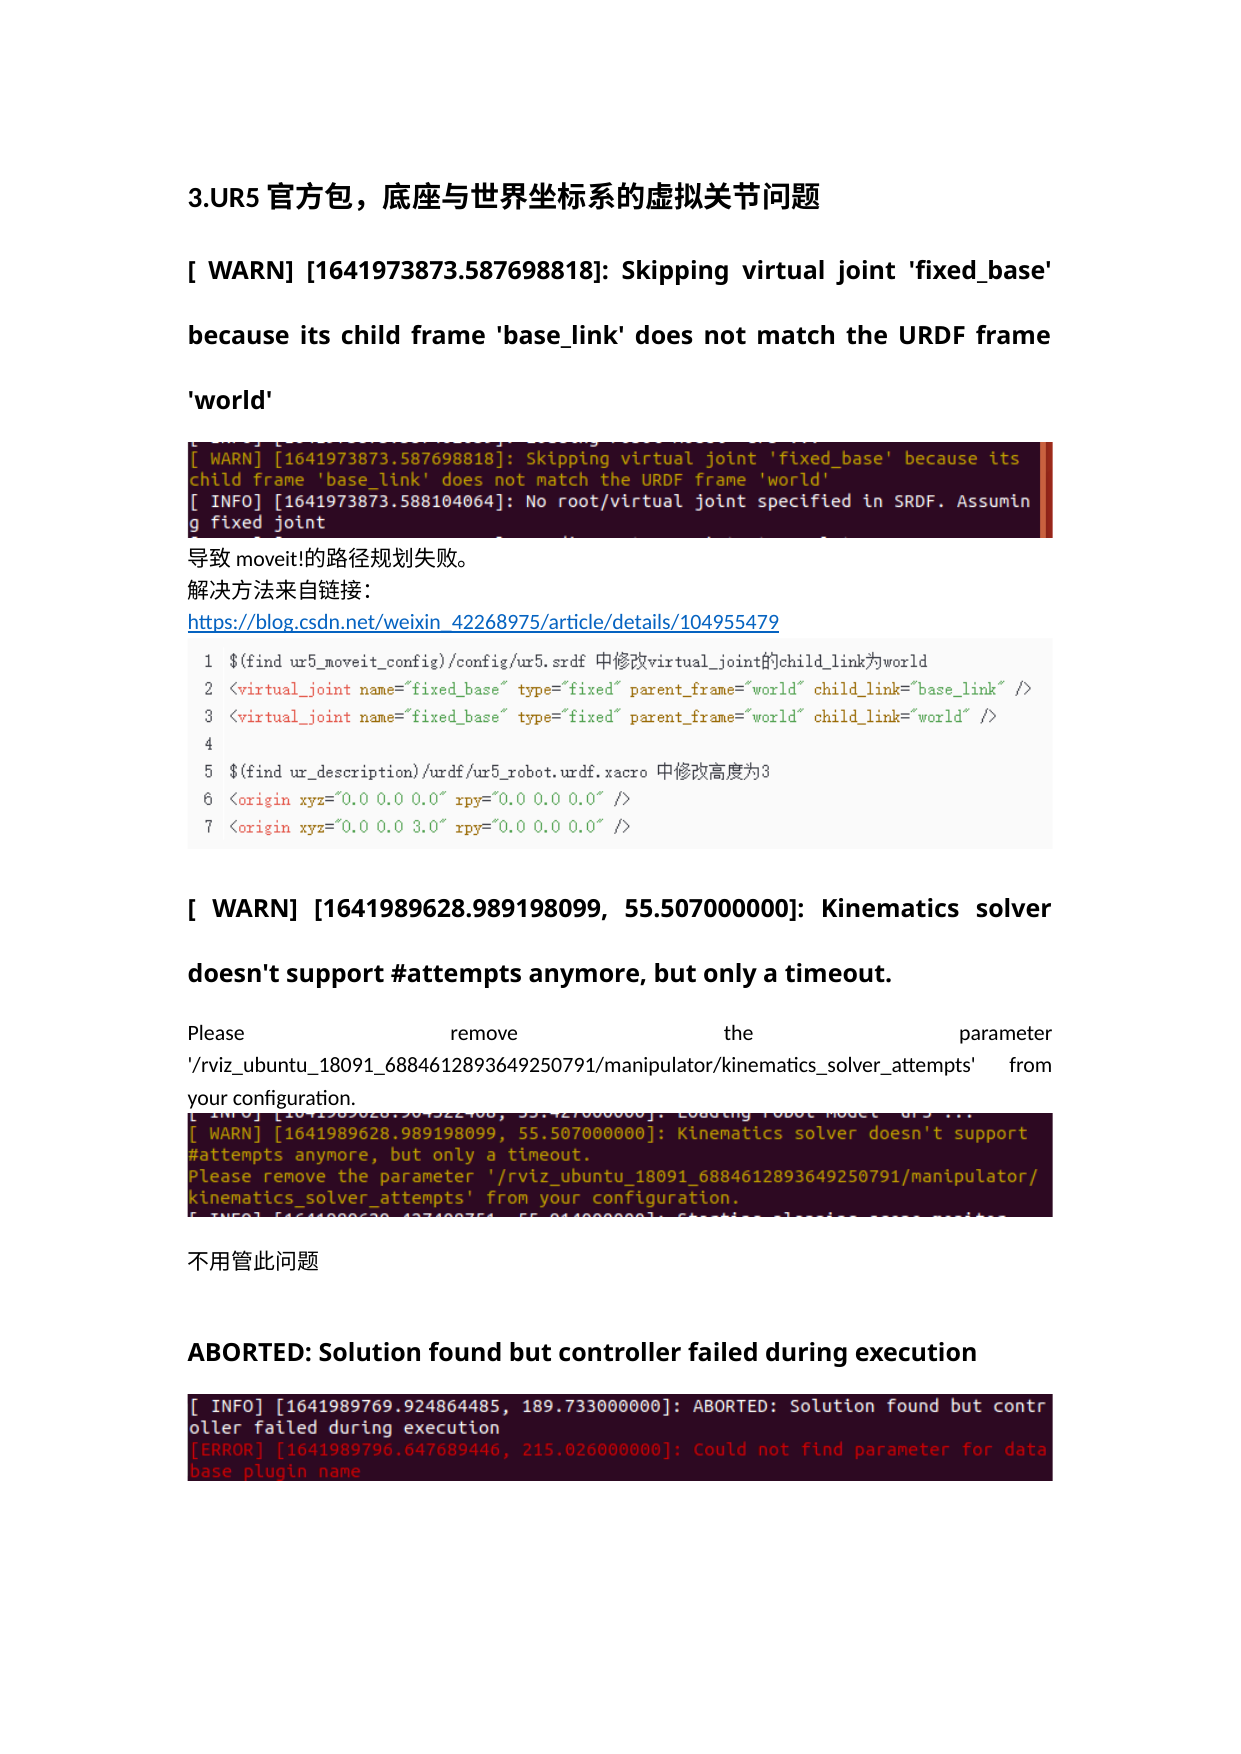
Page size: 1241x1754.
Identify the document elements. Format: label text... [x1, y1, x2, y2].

picture [187, 1394, 1053, 1481]
picture [187, 637, 1053, 849]
picture [187, 1113, 1053, 1217]
text 解决方法来自链接： [187, 573, 1053, 605]
text Please remove the parameter '/rviz_ubuntu_18091_6884612893649250791/manipulator/kinematics_solver_attempts' from your configuration. [187, 1016, 1053, 1113]
text https://blog.csdn.net/weixin_42268975/article/details/104955479 [187, 605, 1053, 637]
text 导致moveit!的路径规划失败。 [187, 540, 1053, 573]
subtitle 3.UR5官方包，底座与世界坐标系的虚拟关节问题 [187, 162, 1053, 227]
subtitle [ WARN] [1641973873.587698818]: Skipping virtual joint 'fixed_base' because its child frame 'base_link' does not match the URDF frame 'world' [187, 237, 1053, 432]
text 不用管此问题 [187, 1244, 1053, 1276]
subtitle [ WARN] [1641989628.989198099, 55.507000000]: Kinematics solver doesn't support #attempts anymore, but only a timeout. [187, 876, 1053, 1006]
picture [187, 442, 1053, 538]
subtitle ABORTED: Solution found but controller failed during execution [187, 1319, 1053, 1384]
